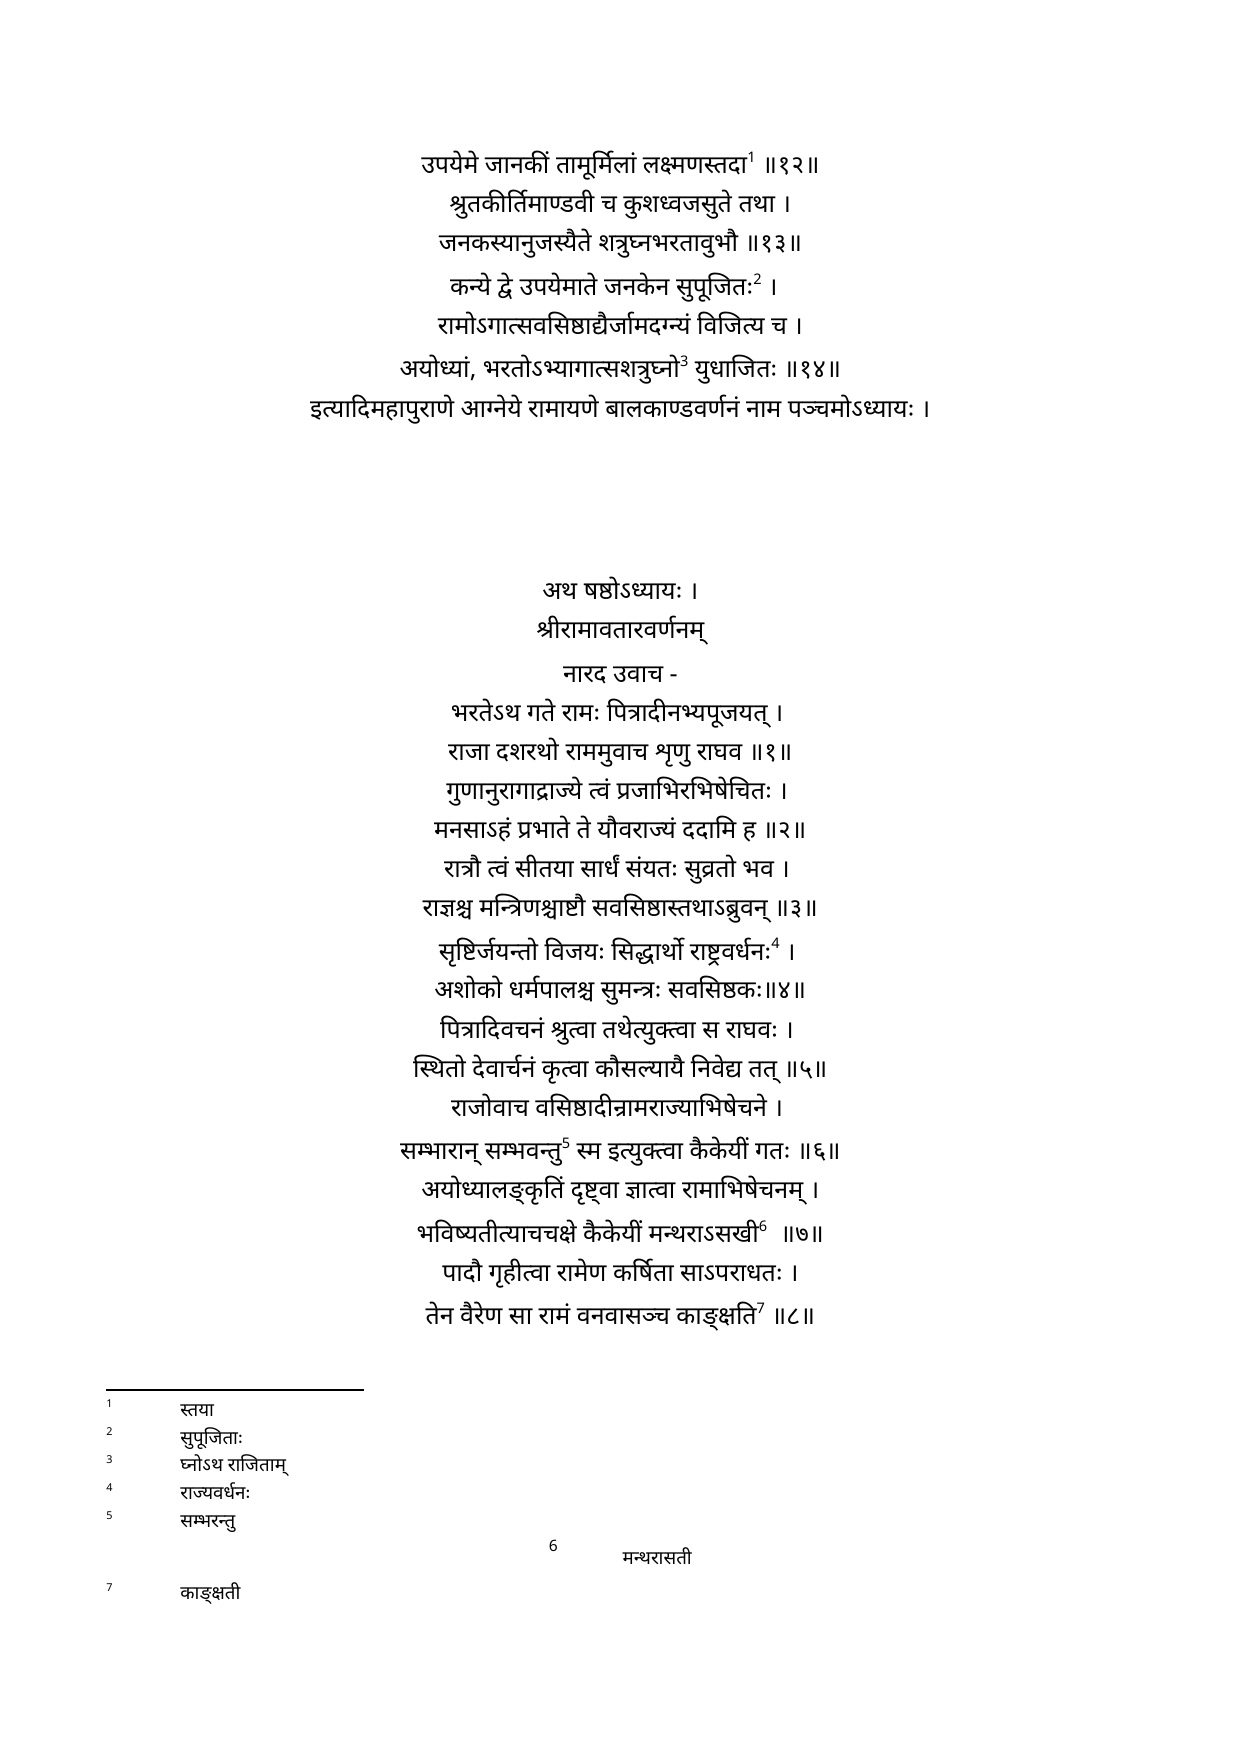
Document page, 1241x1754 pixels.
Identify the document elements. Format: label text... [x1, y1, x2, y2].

text अथ षष्ठोऽध्यायः । [106, 577, 1134, 609]
text इत्यादिमहापुराणे आग्नेये रामायणे बालकाण्डवर्णनं नाम पञ्चमोऽध्यायः । [106, 396, 1134, 428]
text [106, 616, 1134, 1335]
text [106, 147, 1134, 388]
